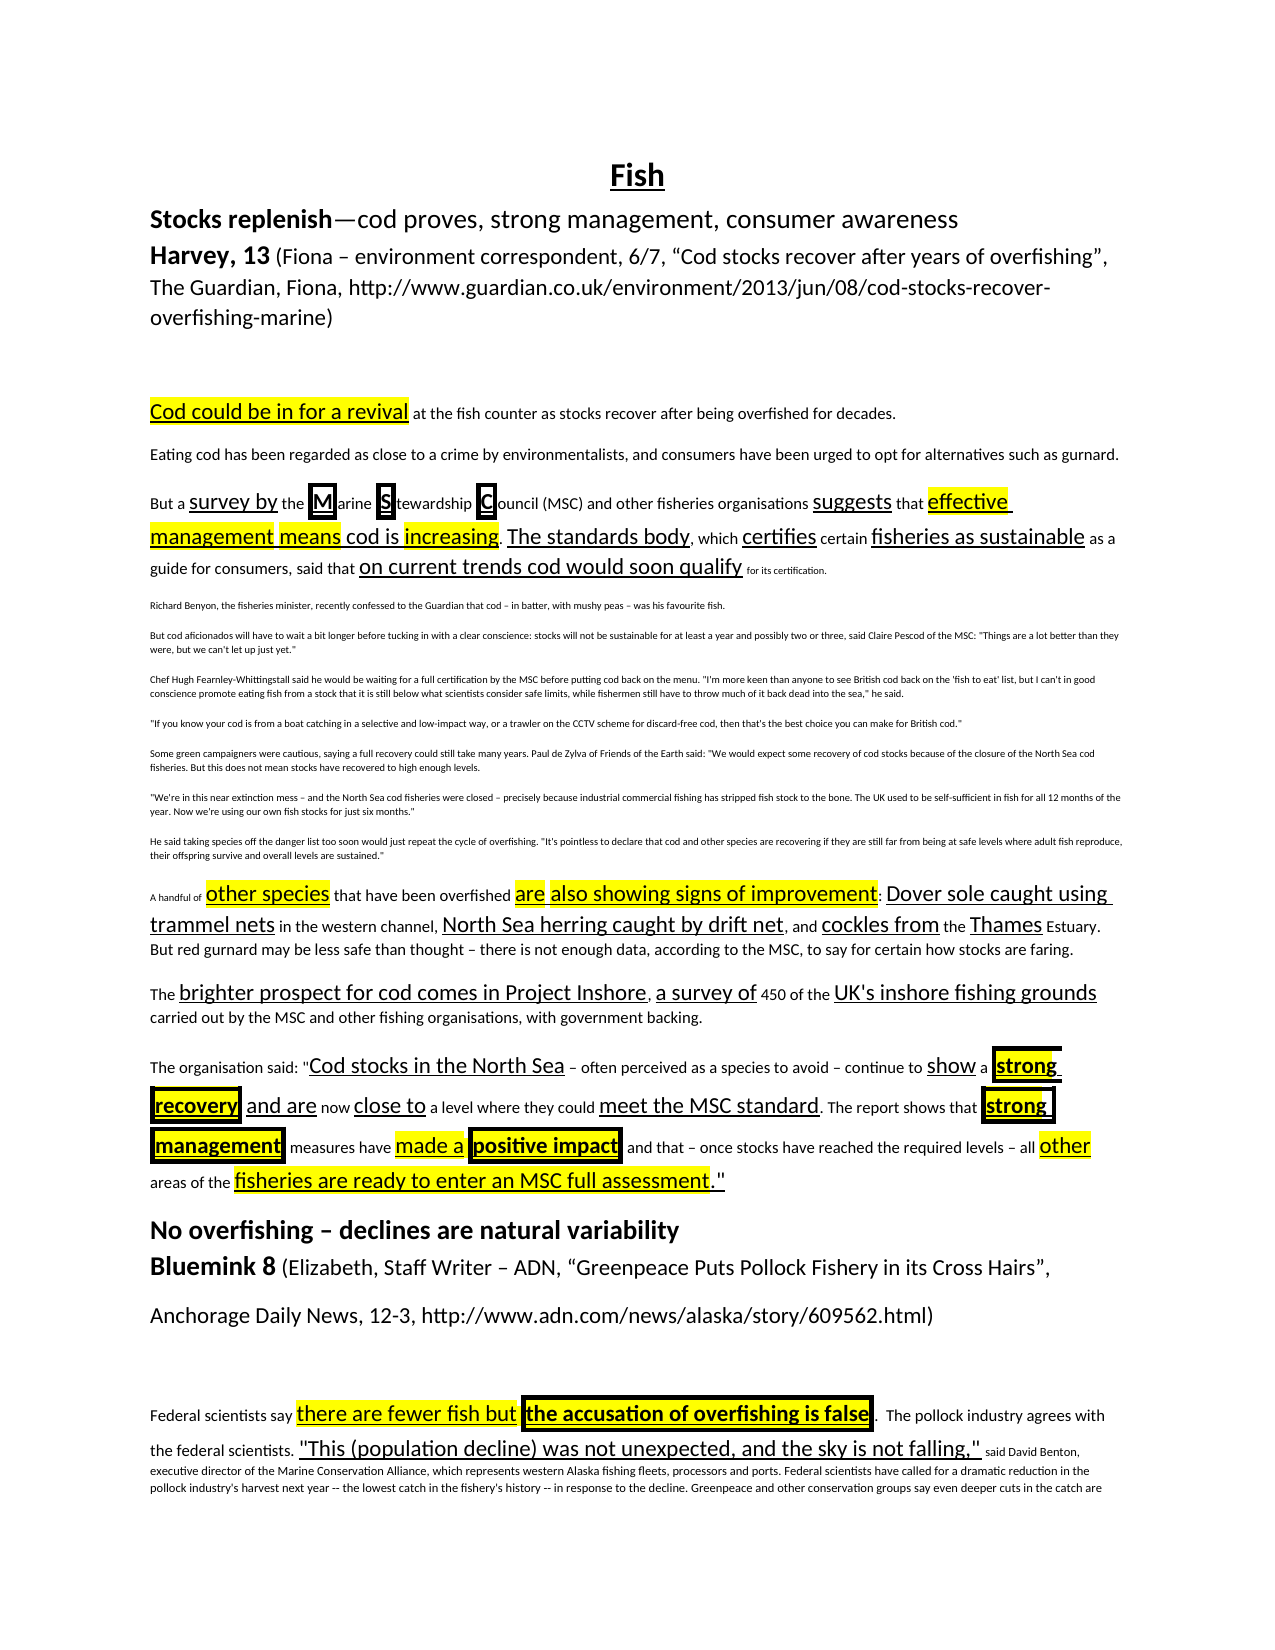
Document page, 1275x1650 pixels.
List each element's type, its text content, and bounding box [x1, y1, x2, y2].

text Cod could be in for a revival at the fish counter as stocks recover after being overfished for decades. [409, 397, 1125, 425]
text Eating cod has been regarded as close to a crime by environmentalists, and consumers have been urged to opt for alternatives such as gurnard. [150, 444, 1125, 464]
text But cod aficionados will have to wait a bit longer before tucking in with a clear conscience: stocks will not be sustainable for at least a year and possibly two or three, said Claire Pescod of the MSC: "Things are a lot better than they were, but we can't let up just yet." [150, 629, 1125, 656]
text A handful of other species that have been overfished are also showing signs of improvement: Dover sole caught using trammel nets in the western channel, North Sea herring caught by drift net, and cockles from the Thames Estuary. But red gurnard may be less safe than thought – there is not enough data, according to the MSC, to say for certain how stocks are faring. [150, 879, 1125, 960]
subtitle No overfishing – declines are natural variability [150, 1213, 1125, 1246]
text The organisation said: "Cod stocks in the North Sea – often perceived as a species to avoid – continue to show a strong recovery and are now close to a level where they could meet the MSC standard. The report shows that strong management measures have made a positive impact and that – once stocks have reached the required levels – all other areas of the fisheries are ready to enter an MSC full assessment." [150, 1046, 1125, 1194]
text Anchorage Daily News, 12-3, http://www.adn.com/news/alaska/story/609562.html) [150, 1301, 1125, 1329]
text Chef Hugh Fearnley-Whittingstall said he would be waiting for a full certification by the MSC before putting cod back on the menu. "I'm more keen than anyone to see British cod back on the 'fish to eat' list, but I can't in good conscience promote eating fish from a stock that it is still below what scientists consider safe limits, while fishermen still have to throw much of it back dead into the sea," he said. [150, 673, 1125, 700]
text Richard Benyon, the fisheries minister, recently confessed to the Guardian that cod – in batter, with mushy peas – was his favourite fish. [150, 599, 1125, 612]
text Some green campaigners were cautious, saying a full recovery could still take many years. Paul de Zylva of Friends of the Earth said: "We would expect some recovery of cod stocks because of the closure of the North Sea cod fisheries. But this does not mean stocks have recovered to high enough levels. [150, 748, 1125, 774]
subtitle Fish [150, 154, 1125, 195]
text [150, 1395, 1125, 1495]
subtitle Stocks replenish—cod proves, strong management, consumer awareness [150, 202, 1125, 235]
text But a survey by the Marine Stewardship Council (MSC) and other fisheries organisations suggests that effective management means cod is increasing. The standards body, which certifies certain fisheries as sustainable as a guide for consumers, said that on current trends cod would soon qualify for its certification. [150, 482, 1125, 580]
text Bluemink 8 (Elizabeth, Staff Writer – ADN, “Greenpeace Puts Pollock Fishery in its Cross Hairs”, [150, 1249, 1125, 1282]
text The brighter prospect for cod comes in Project Inshore, a survey of 450 of the UK's inshore fishing grounds carried out by the MSC and other fishing organisations, with government backing. [150, 978, 1125, 1028]
text "We're in this near extinction mess – and the North Sea cod fisheries were closed – precisely because industrial commercial fishing has stripped fish stock to the bone. The UK used to be self-sufficient in fish for all 12 months of the year. Now we're using our own fish stocks for just six months." [150, 792, 1125, 818]
text "If you know your cod is from a boat catching in a selective and low-impact way, or a trawler on the CCTV scheme for discard-free cod, then that's the best choice you can make for British cod." [150, 717, 1125, 730]
text Harvey, 13 (Fiona – environment correspondent, 6/7, “Cod stocks recover after years of overfishing”, The Guardian, Fiona, http://www.guardian.co.uk/environment/2013/jun/08/cod-stocks-recover-overfishing-marine) [150, 238, 1125, 331]
text He said taking species off the danger list too soon would just repeat the cycle of overfishing. "It's pointless to declare that cod and other species are recovering if they are still far from being at safe levels where adult fish reproduce, their offspring survive and overall levels are sustained." [150, 836, 1125, 862]
